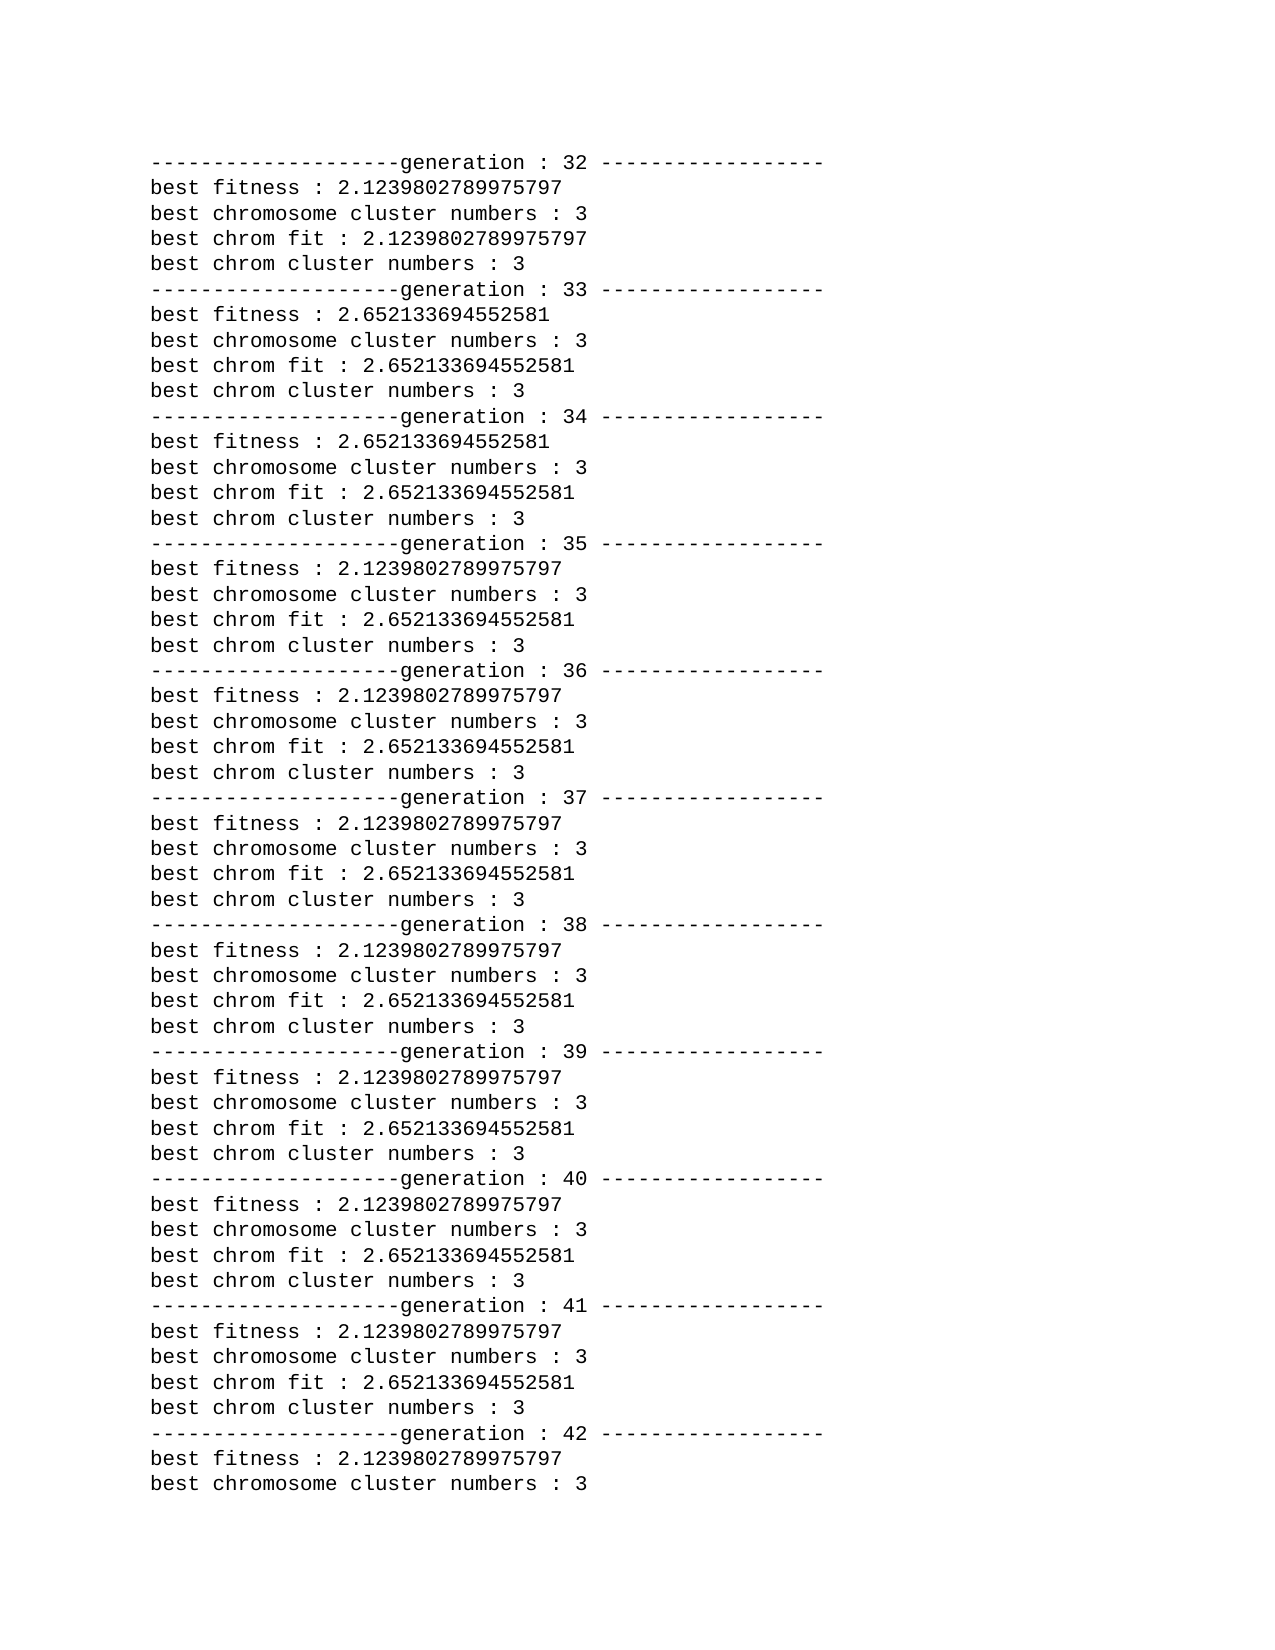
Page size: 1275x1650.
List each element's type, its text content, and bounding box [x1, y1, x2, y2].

text --------------------generation : 40 ------------------ [150, 1167, 1125, 1192]
text best chromosome cluster numbers : 3 [150, 836, 1125, 862]
text best fitness : 2.1239802789975797 [150, 1065, 1125, 1090]
text best fitness : 2.1239802789975797 [150, 811, 1125, 836]
text best chrom cluster numbers : 3 [150, 1014, 1125, 1039]
text best chromosome cluster numbers : 3 [150, 1217, 1125, 1243]
text best chrom fit : 2.652133694552581 [150, 353, 1125, 379]
text best fitness : 2.652133694552581 [150, 429, 1125, 455]
text best chromosome cluster numbers : 3 [150, 1344, 1125, 1370]
text best chrom cluster numbers : 3 [150, 760, 1125, 785]
text best chrom fit : 2.652133694552581 [150, 1370, 1125, 1395]
text best chromosome cluster numbers : 3 [150, 201, 1125, 226]
text best chrom cluster numbers : 3 [150, 1268, 1125, 1294]
text --------------------generation : 35 ------------------ [150, 531, 1125, 557]
text best fitness : 2.1239802789975797 [150, 684, 1125, 709]
text best chrom fit : 2.652133694552581 [150, 480, 1125, 506]
text best fitness : 2.652133694552581 [150, 302, 1125, 328]
text --------------------generation : 42 ------------------ [150, 1421, 1125, 1446]
text best chrom fit : 2.652133694552581 [150, 1116, 1125, 1141]
text --------------------generation : 32 ------------------ [150, 150, 1125, 175]
text best chromosome cluster numbers : 3 [150, 582, 1125, 607]
text best fitness : 2.1239802789975797 [150, 175, 1125, 201]
text --------------------generation : 38 ------------------ [150, 912, 1125, 938]
text best fitness : 2.1239802789975797 [150, 1446, 1125, 1472]
text --------------------generation : 39 ------------------ [150, 1039, 1125, 1065]
text best chrom cluster numbers : 3 [150, 252, 1125, 277]
text best chromosome cluster numbers : 3 [150, 1090, 1125, 1116]
text best chrom fit : 2.652133694552581 [150, 862, 1125, 887]
text best chromosome cluster numbers : 3 [150, 455, 1125, 480]
text best chromosome cluster numbers : 3 [150, 709, 1125, 734]
text best chrom cluster numbers : 3 [150, 1141, 1125, 1167]
text best chromosome cluster numbers : 3 [150, 963, 1125, 989]
text --------------------generation : 37 ------------------ [150, 785, 1125, 811]
text best chrom cluster numbers : 3 [150, 633, 1125, 658]
text --------------------generation : 41 ------------------ [150, 1294, 1125, 1319]
text best chrom cluster numbers : 3 [150, 506, 1125, 531]
text best chrom fit : 2.652133694552581 [150, 734, 1125, 760]
text best chrom fit : 2.652133694552581 [150, 1243, 1125, 1268]
text best fitness : 2.1239802789975797 [150, 1319, 1125, 1344]
text --------------------generation : 34 ------------------ [150, 404, 1125, 429]
text best chrom cluster numbers : 3 [150, 887, 1125, 912]
text best chrom fit : 2.1239802789975797 [150, 226, 1125, 252]
text best fitness : 2.1239802789975797 [150, 1192, 1125, 1217]
text best chrom cluster numbers : 3 [150, 379, 1125, 404]
text best chrom fit : 2.652133694552581 [150, 607, 1125, 633]
text best chrom fit : 2.652133694552581 [150, 989, 1125, 1014]
text best chrom cluster numbers : 3 [150, 1395, 1125, 1421]
text best chromosome cluster numbers : 3 [150, 1472, 1125, 1497]
text --------------------generation : 33 ------------------ [150, 277, 1125, 302]
text best fitness : 2.1239802789975797 [150, 557, 1125, 582]
text --------------------generation : 36 ------------------ [150, 658, 1125, 684]
text best chromosome cluster numbers : 3 [150, 328, 1125, 353]
text best fitness : 2.1239802789975797 [150, 938, 1125, 963]
